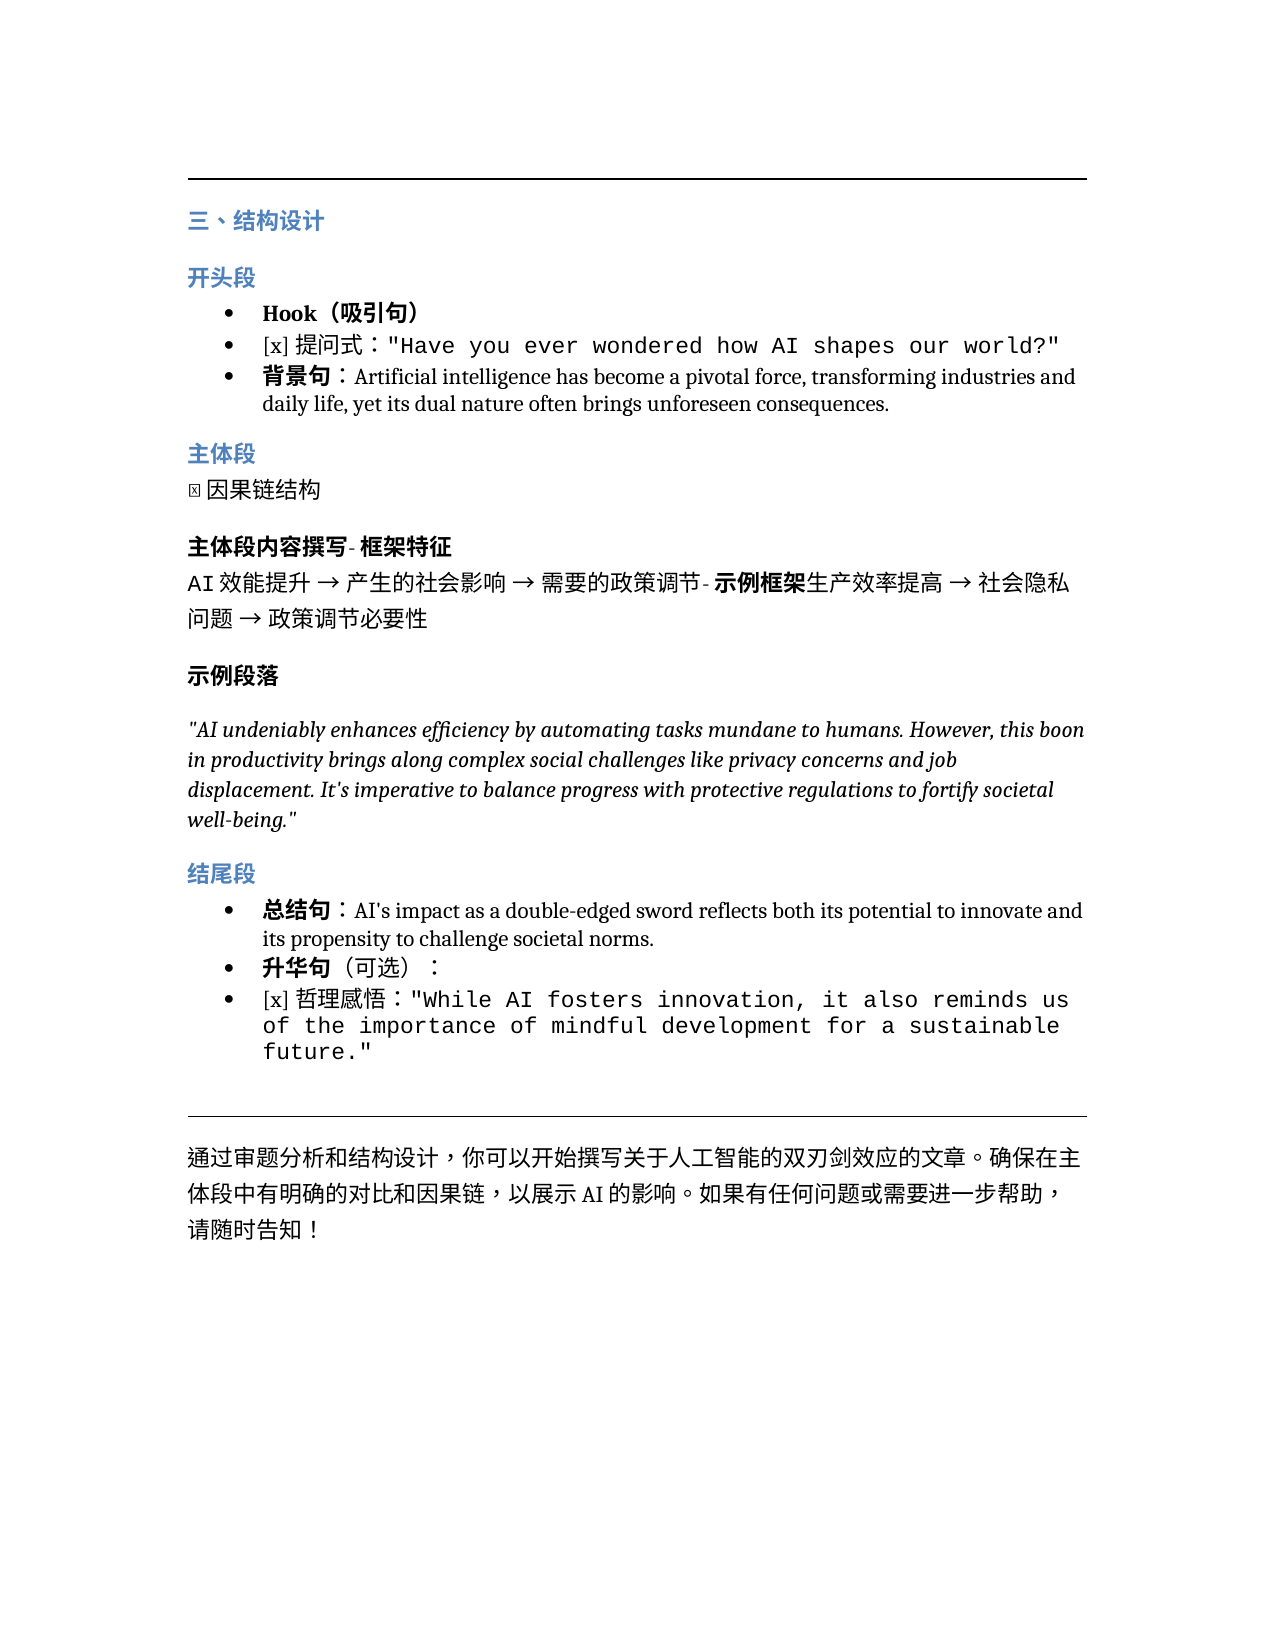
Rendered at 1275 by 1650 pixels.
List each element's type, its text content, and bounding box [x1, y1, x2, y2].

text 示例段落 [187, 660, 1087, 691]
list [x] 哲理感悟："While AI fosters innovation, it also reminds us of the importance of mindful development for a sustainable future." [225, 983, 1087, 1066]
subtitle 结尾段 [187, 858, 1087, 889]
subtitle 三、结构设计 [187, 205, 1087, 236]
list 背景句：Artificial intelligence has become a pivotal force, transforming industries and daily life, yet its dual nature often brings unforeseen consequences. [225, 360, 1087, 418]
text "AI undeniably enhances efficiency by automating tasks mundane to humans. However, this boon in productivity brings along complex social challenges like privacy concerns and job displacement. It's imperative to balance progress with protective regulations to fortify societal well-being." [187, 717, 1087, 834]
list [x] 提问式："Have you ever wondered how AI shapes our world?" [225, 329, 1087, 360]
list Hook（吸引句） [225, 297, 1087, 329]
list 总结句：AI's impact as a double-edged sword reflects both its potential to innovate and its propensity to challenge societal norms. [225, 894, 1087, 952]
subtitle 主体段 [187, 438, 1087, 470]
subtitle 开头段 [187, 261, 1087, 293]
list 升华句（可选）： [225, 952, 1087, 983]
text 🎯 因果链结构 [187, 474, 1087, 506]
text 通过审题分析和结构设计，你可以开始撰写关于人工智能的双刃剑效应的文章。确保在主体段中有明确的对比和因果链，以展示AI的影响。如果有任何问题或需要进一步帮助，请随时告知！ [187, 1142, 1087, 1245]
text 主体段内容撰写- 框架特征 AI效能提升 → 产生的社会影响 → 需要的政策调节- 示例框架生产效率提高 → 社会隐私问题 → 政策调节必要性 [187, 531, 1087, 634]
